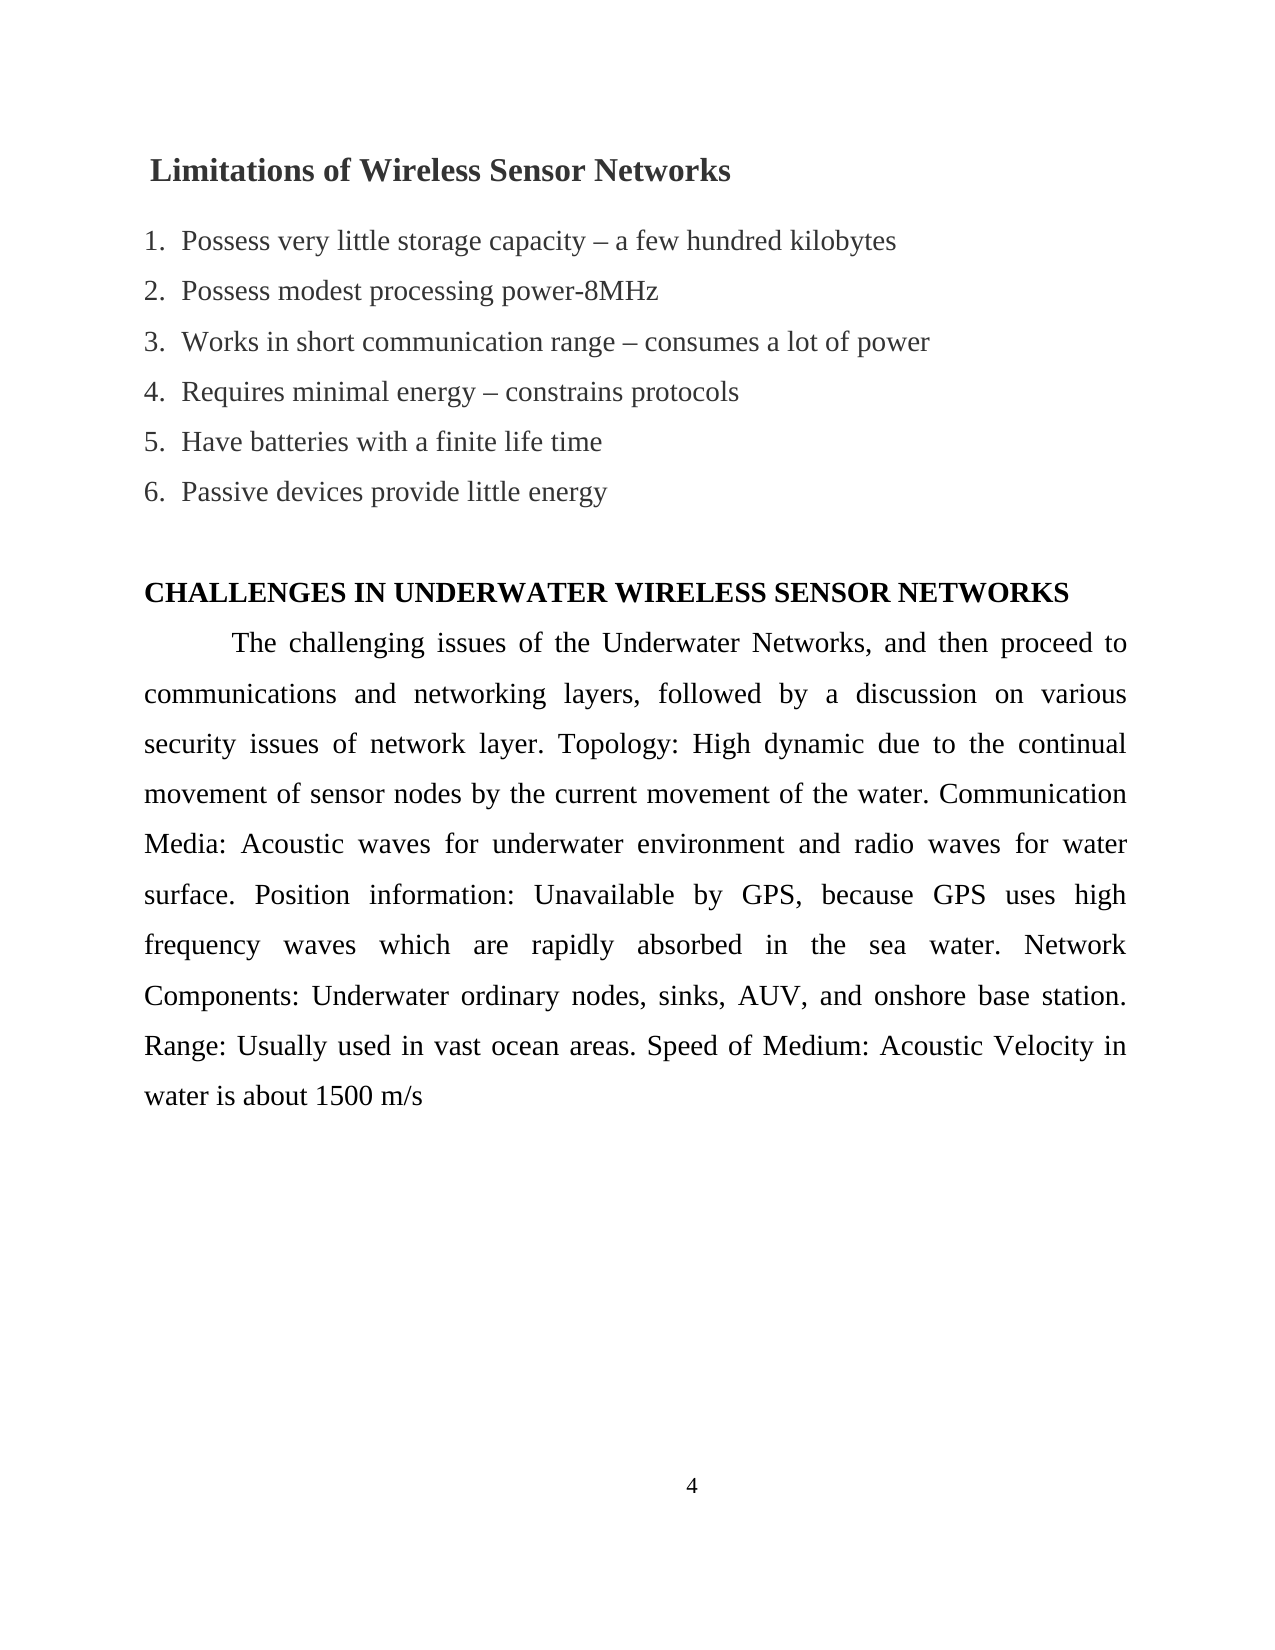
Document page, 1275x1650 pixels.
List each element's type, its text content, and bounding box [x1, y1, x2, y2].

subtitle CHALLENGES IN UNDERWATER WIRELESS SENSOR NETWORKS [144, 575, 1250, 609]
list Possess very little storage capacity – a few hundred kilobytes [144, 223, 1250, 256]
list Possess modest processing power-8MHz [144, 273, 1250, 307]
list Have batteries with a finite life time [144, 424, 1250, 458]
list Passive devices provide little energy [144, 474, 1250, 508]
list Requires minimal energy – constrains protocols [144, 374, 1250, 407]
text The challenging issues of the Underwater Networks, and then proceed to communications and networking layers, followed by a discussion on various security issues of network layer. Topology: High dynamic due to the continual movement of sensor nodes by the current movement of the water. Communication Media: Acoustic waves for underwater environment and radio waves for water surface. Position information: Unavailable by GPS, because GPS uses high frequency waves which are rapidly absorbed in the sea water. Network Components: Underwater ordinary nodes, sinks, AUV, and onshore base station. Range: Usually used in vast ocean areas. Speed of Medium: Acoustic Velocity in water is about 1500 m/s [144, 625, 1128, 1112]
list Works in short communication range – consumes a lot of power [144, 324, 1250, 357]
subtitle Limitations of Wireless Sensor Networks [150, 150, 1250, 188]
